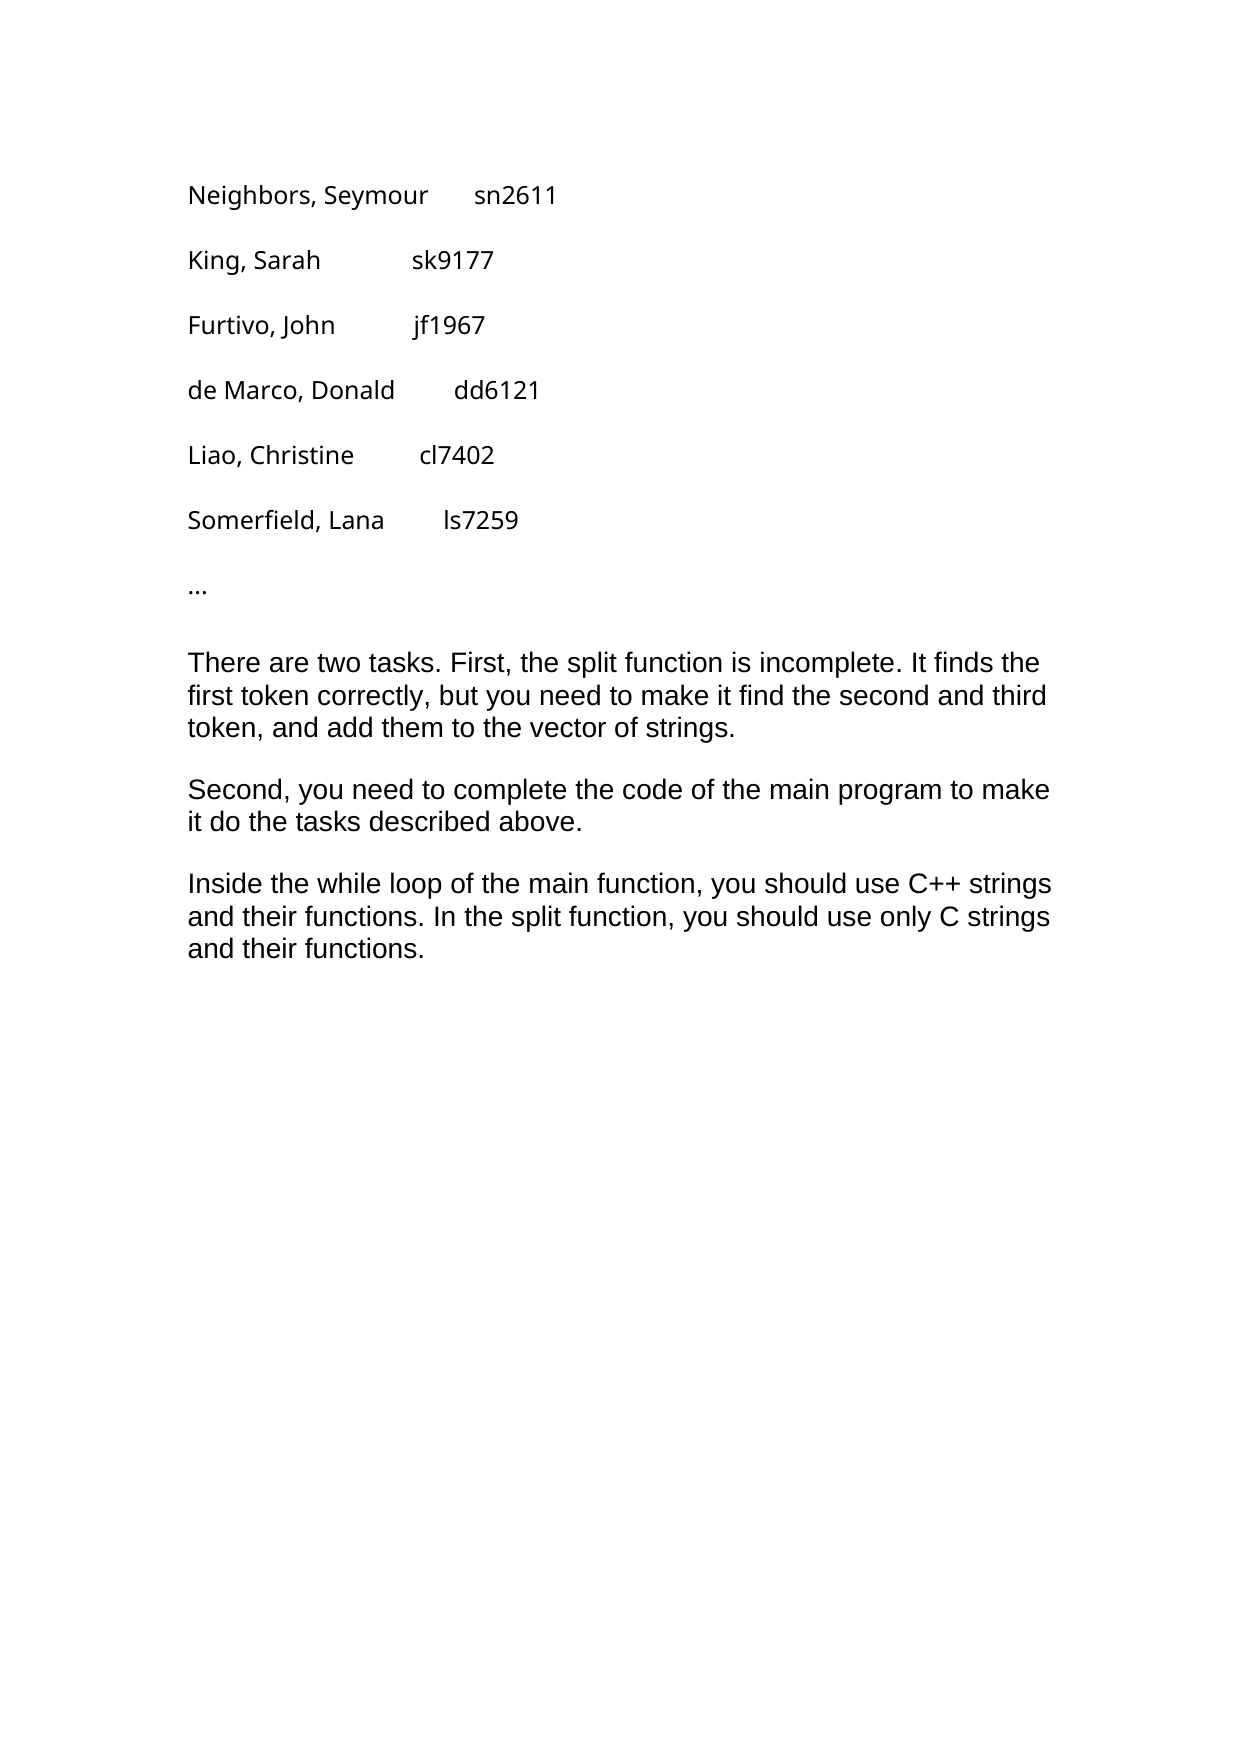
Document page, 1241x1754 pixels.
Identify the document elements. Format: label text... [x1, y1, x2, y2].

text King, Sarah sk9177 [187, 227, 1053, 292]
text Neighbors, Seymour sn2611 [187, 162, 1053, 227]
text Liao, Christine cl7402 [187, 422, 1053, 487]
text There are two tasks. First, the split function is incomplete. It finds the first token correctly, but you need to make it find the second and third token, and add them to the vector of strings. [187, 646, 1053, 744]
text Inside the while loop of the main function, you should use C++ strings and their functions. In the split function, you should use only C strings and their functions. [187, 867, 1053, 964]
text de Marco, Donald dd6121 [187, 357, 1053, 422]
text Second, you need to complete the code of the main program to make it do the tasks described above. [187, 773, 1053, 838]
text Furtivo, John jf1967 [187, 292, 1053, 357]
text Somerfield, Lana ls7259 [187, 487, 1053, 552]
text ... [187, 552, 1053, 617]
